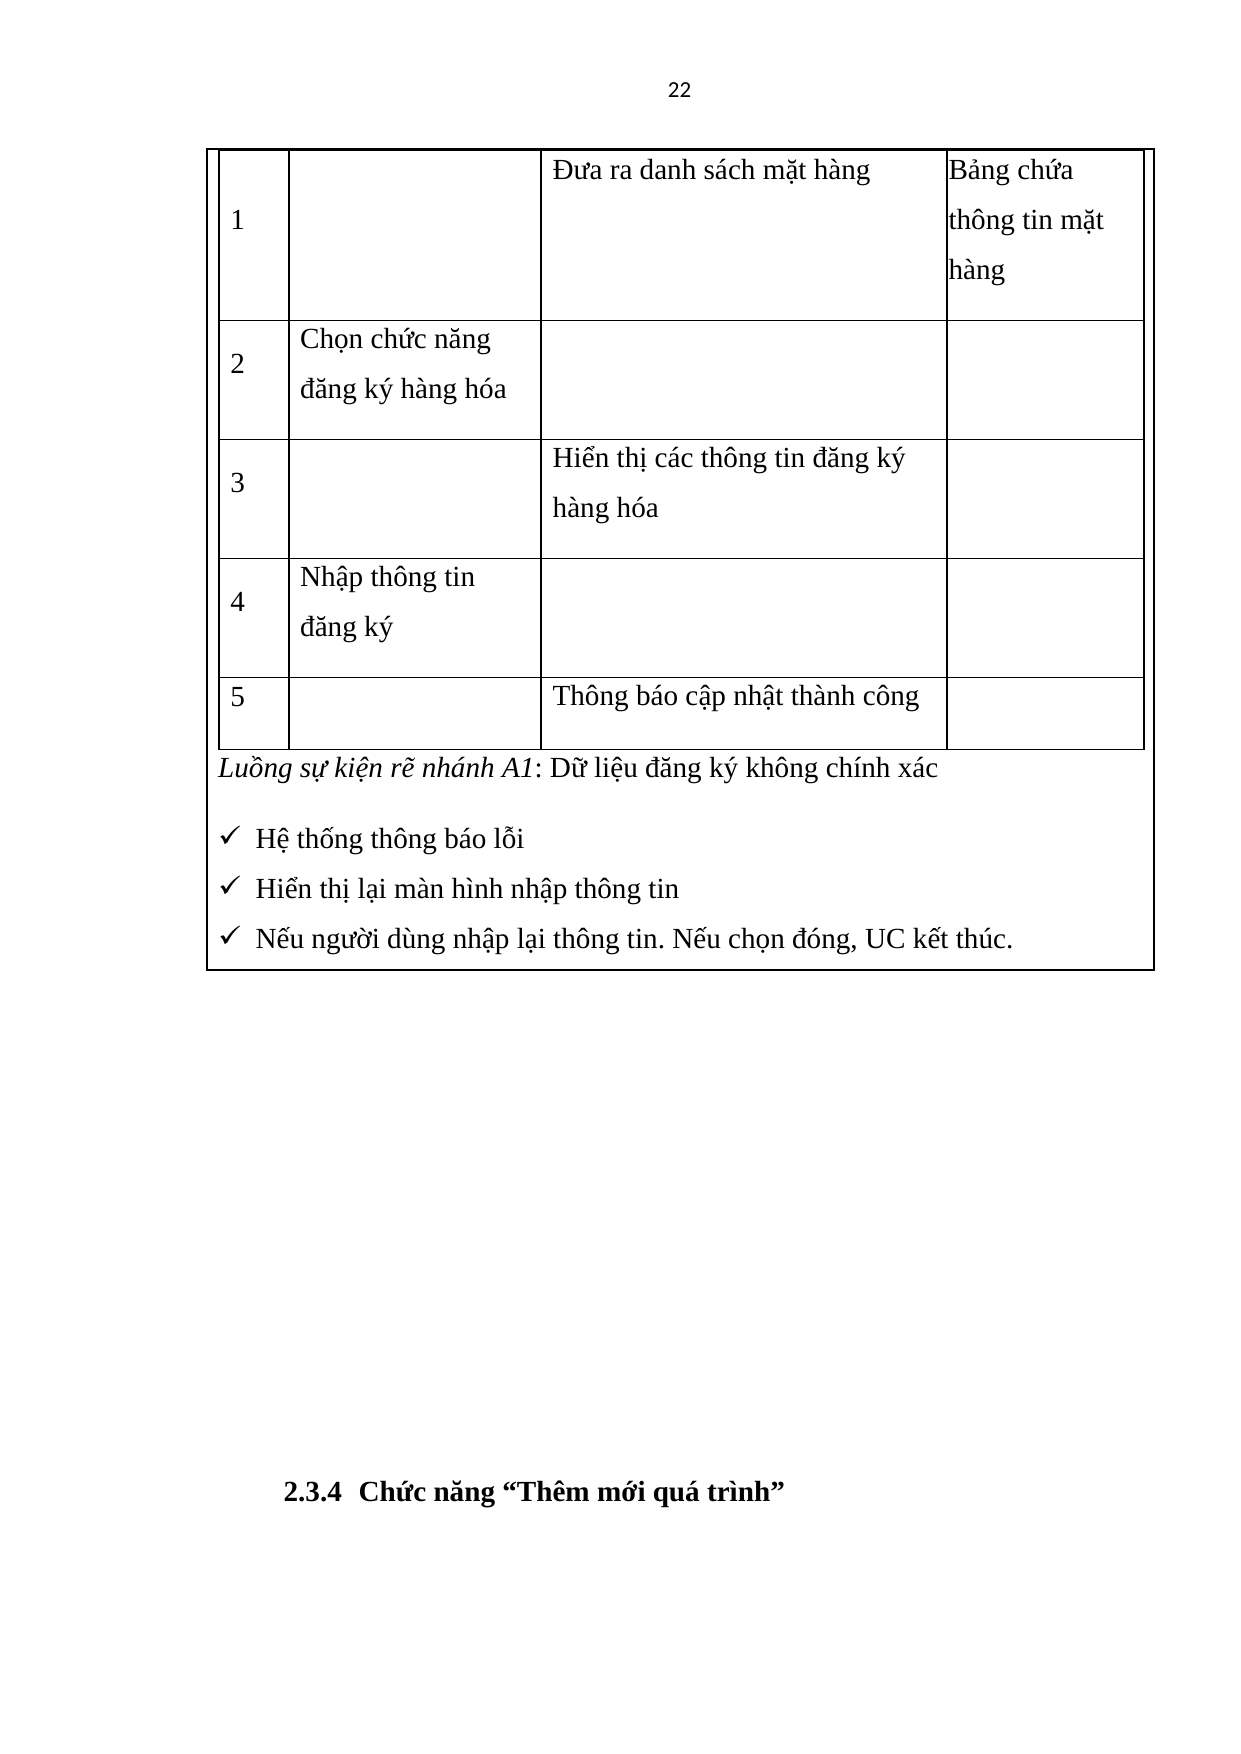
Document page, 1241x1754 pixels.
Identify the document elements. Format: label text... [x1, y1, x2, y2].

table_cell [208, 150, 1153, 968]
list Chức năng “Thêm mới quá trình” [283, 1474, 1152, 1507]
